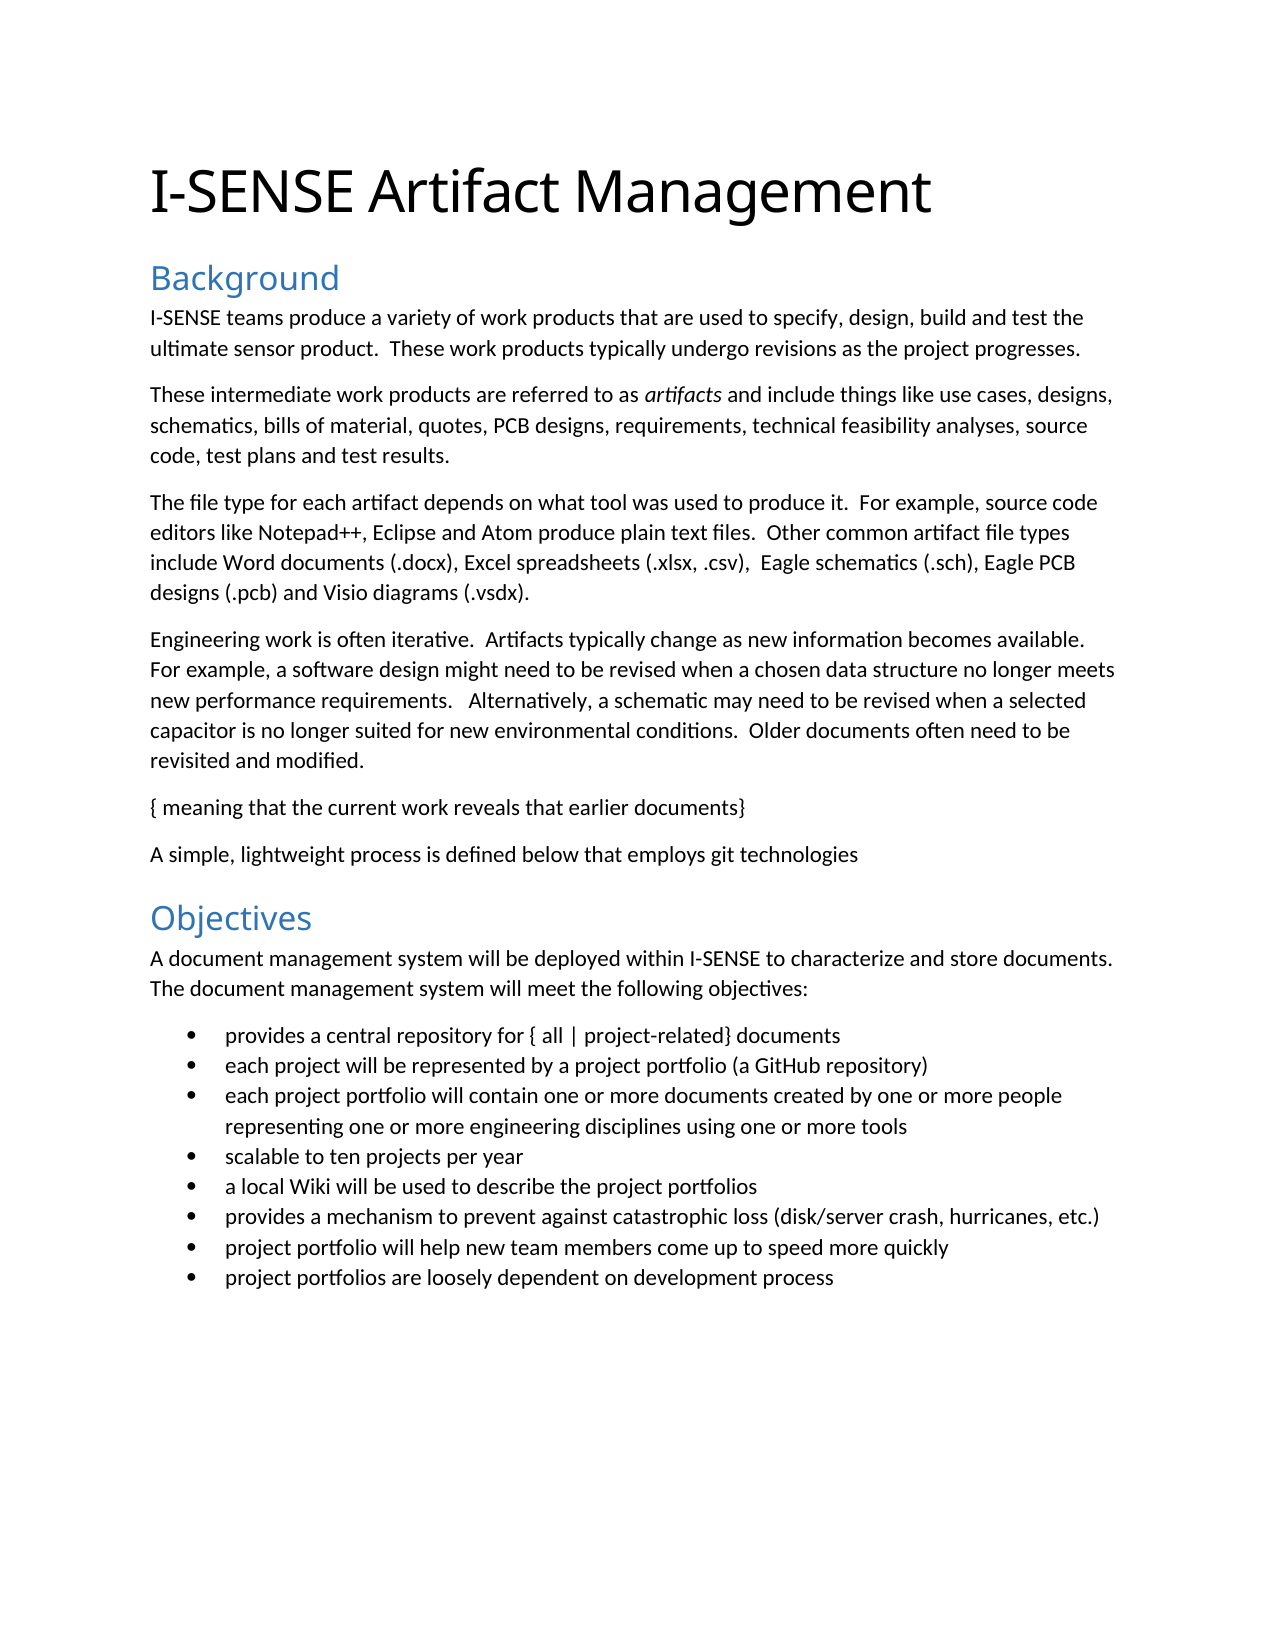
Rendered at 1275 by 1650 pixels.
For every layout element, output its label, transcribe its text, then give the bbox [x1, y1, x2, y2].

list scalable to ten projects per year [187, 1142, 1125, 1170]
list provides a mechanism to prevent against catastrophic loss (disk/server crash, hurricanes, etc.) [187, 1202, 1125, 1230]
text A document management system will be deployed within I-SENSE to characterize and store documents. The document management system will meet the following objectives: [150, 944, 1125, 1002]
list each project portfolio will contain one or more documents created by one or more people representing one or more engineering disciplines using one or more tools [187, 1082, 1125, 1140]
text A simple, lightweight process is defined below that employs git technologies [150, 840, 1125, 868]
list a local Wiki will be used to describe the project portfolios [187, 1172, 1125, 1200]
subtitle Background [150, 254, 1125, 300]
text { meaning that the current work reveals that earlier documents} [150, 793, 1125, 821]
list each project will be represented by a project portfolio (a GitHub repository) [187, 1051, 1125, 1079]
text These intermediate work products are referred to as artifacts and include things like use cases, designs, schematics, bills of material, quotes, PCB designs, requirements, technical feasibility analyses, source code, test plans and test results. [150, 381, 1125, 469]
text I-SENSE teams produce a variety of work products that are used to specify, design, build and test the ultimate sensor product. These work products typically undergo revisions as the project progresses. [150, 303, 1125, 362]
title I-SENSE Artifact Management [150, 150, 1125, 229]
list project portfolios are loosely dependent on development process [187, 1263, 1125, 1291]
list project portfolio will help new team members come up to speed more quickly [187, 1233, 1125, 1261]
text The file type for each artifact depends on what tool was used to produce it. For example, source code editors like Notepad++, Eclipse and Atom produce plain text files. Other common artifact file types include Word documents (.docx), Excel spreadsheets (.xlsx, .csv), Eagle schematics (.sch), Eagle PCB designs (.pcb) and Visio diagrams (.vsdx). [150, 488, 1125, 606]
subtitle Objectives [150, 895, 1125, 941]
list provides a central repository for { all | project-related} documents [187, 1021, 1125, 1049]
text Engineering work is often iterative. Artifacts typically change as new information becomes available. For example, a software design might need to be revised when a chosen data structure no longer meets new performance requirements. Alternatively, a schematic may need to be revised when a selected capacitor is no longer suited for new environmental conditions. Older documents often need to be revisited and modified. [150, 625, 1125, 774]
